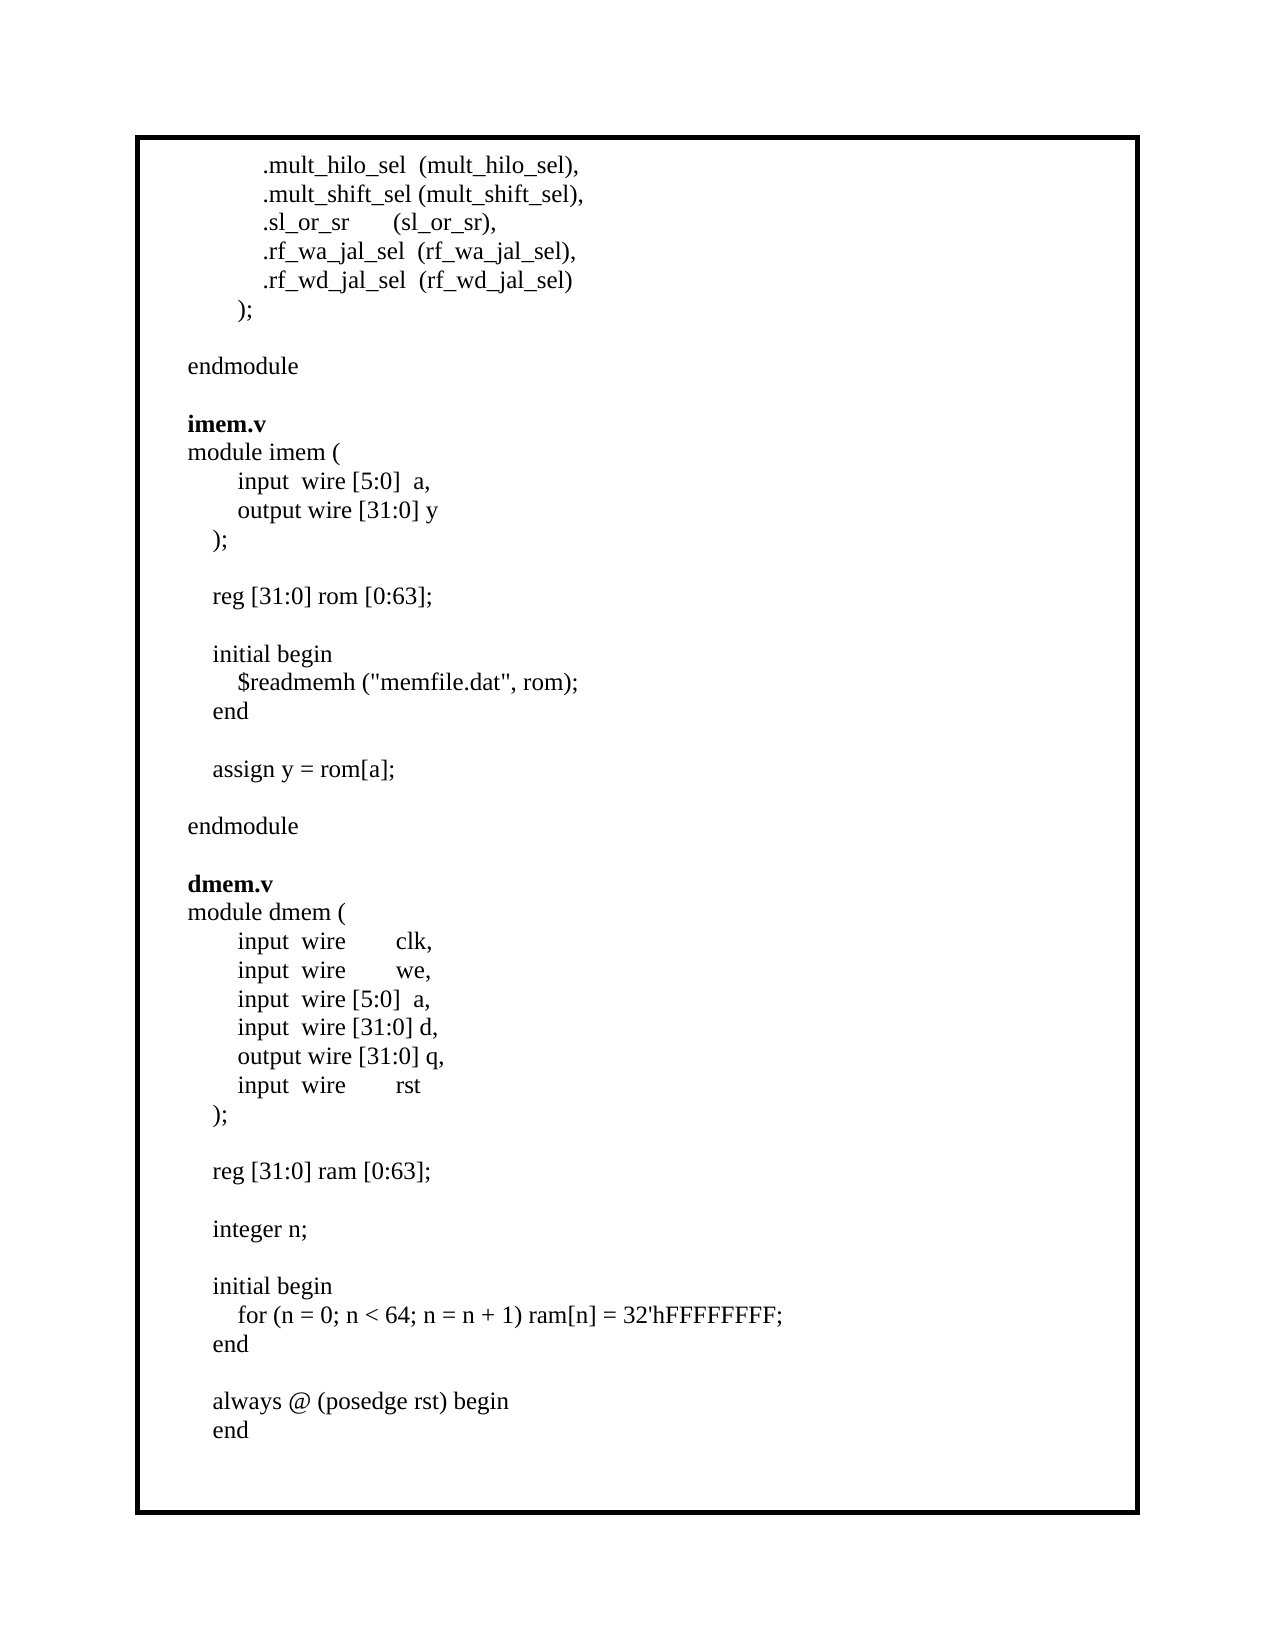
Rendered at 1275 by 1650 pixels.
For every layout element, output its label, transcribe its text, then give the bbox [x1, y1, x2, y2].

text $readmemh ("memfile.dat", rom); [187, 667, 1125, 696]
text .mult_hilo_sel (mult_hilo_sel), [187, 150, 1125, 179]
text .sl_or_sr (sl_or_sr), [187, 207, 1125, 236]
text .mult_shift_sel (mult_shift_sel), [187, 179, 1125, 207]
text imem.v [187, 409, 1125, 437]
text always @ (posedge rst) begin [187, 1386, 1125, 1415]
text end [187, 696, 1125, 725]
text input wire clk, [187, 926, 1125, 955]
text input wire we, [187, 955, 1125, 984]
text output wire [31:0] y [187, 495, 1125, 524]
text input wire rst [187, 1070, 1125, 1099]
text input wire [31:0] d, [187, 1012, 1125, 1041]
text ); [187, 524, 1125, 552]
text end [187, 1329, 1125, 1357]
text reg [31:0] rom [0:63]; [187, 581, 1125, 610]
text initial begin [187, 639, 1125, 667]
text ); [187, 1099, 1125, 1127]
text assign y = rom[a]; [187, 754, 1125, 782]
text input wire [5:0] a, [187, 466, 1125, 495]
text for (n = 0; n < 64; n = n + 1) ram[n] = 32'hFFFFFFFF; [187, 1300, 1125, 1329]
text .rf_wa_jal_sel (rf_wa_jal_sel), [187, 236, 1125, 265]
text output wire [31:0] q, [187, 1041, 1125, 1070]
text initial begin [187, 1271, 1125, 1300]
text module imem ( [187, 437, 1125, 466]
text module dmem ( [187, 897, 1125, 926]
text ); [187, 294, 1125, 322]
text .rf_wd_jal_sel (rf_wd_jal_sel) [187, 265, 1125, 294]
text dmem.v [187, 869, 1125, 897]
text endmodule [187, 351, 1125, 380]
text input wire [5:0] a, [187, 984, 1125, 1012]
text endmodule [187, 811, 1125, 840]
text integer n; [187, 1214, 1125, 1242]
text reg [31:0] ram [0:63]; [187, 1156, 1125, 1185]
text end [187, 1415, 1125, 1444]
